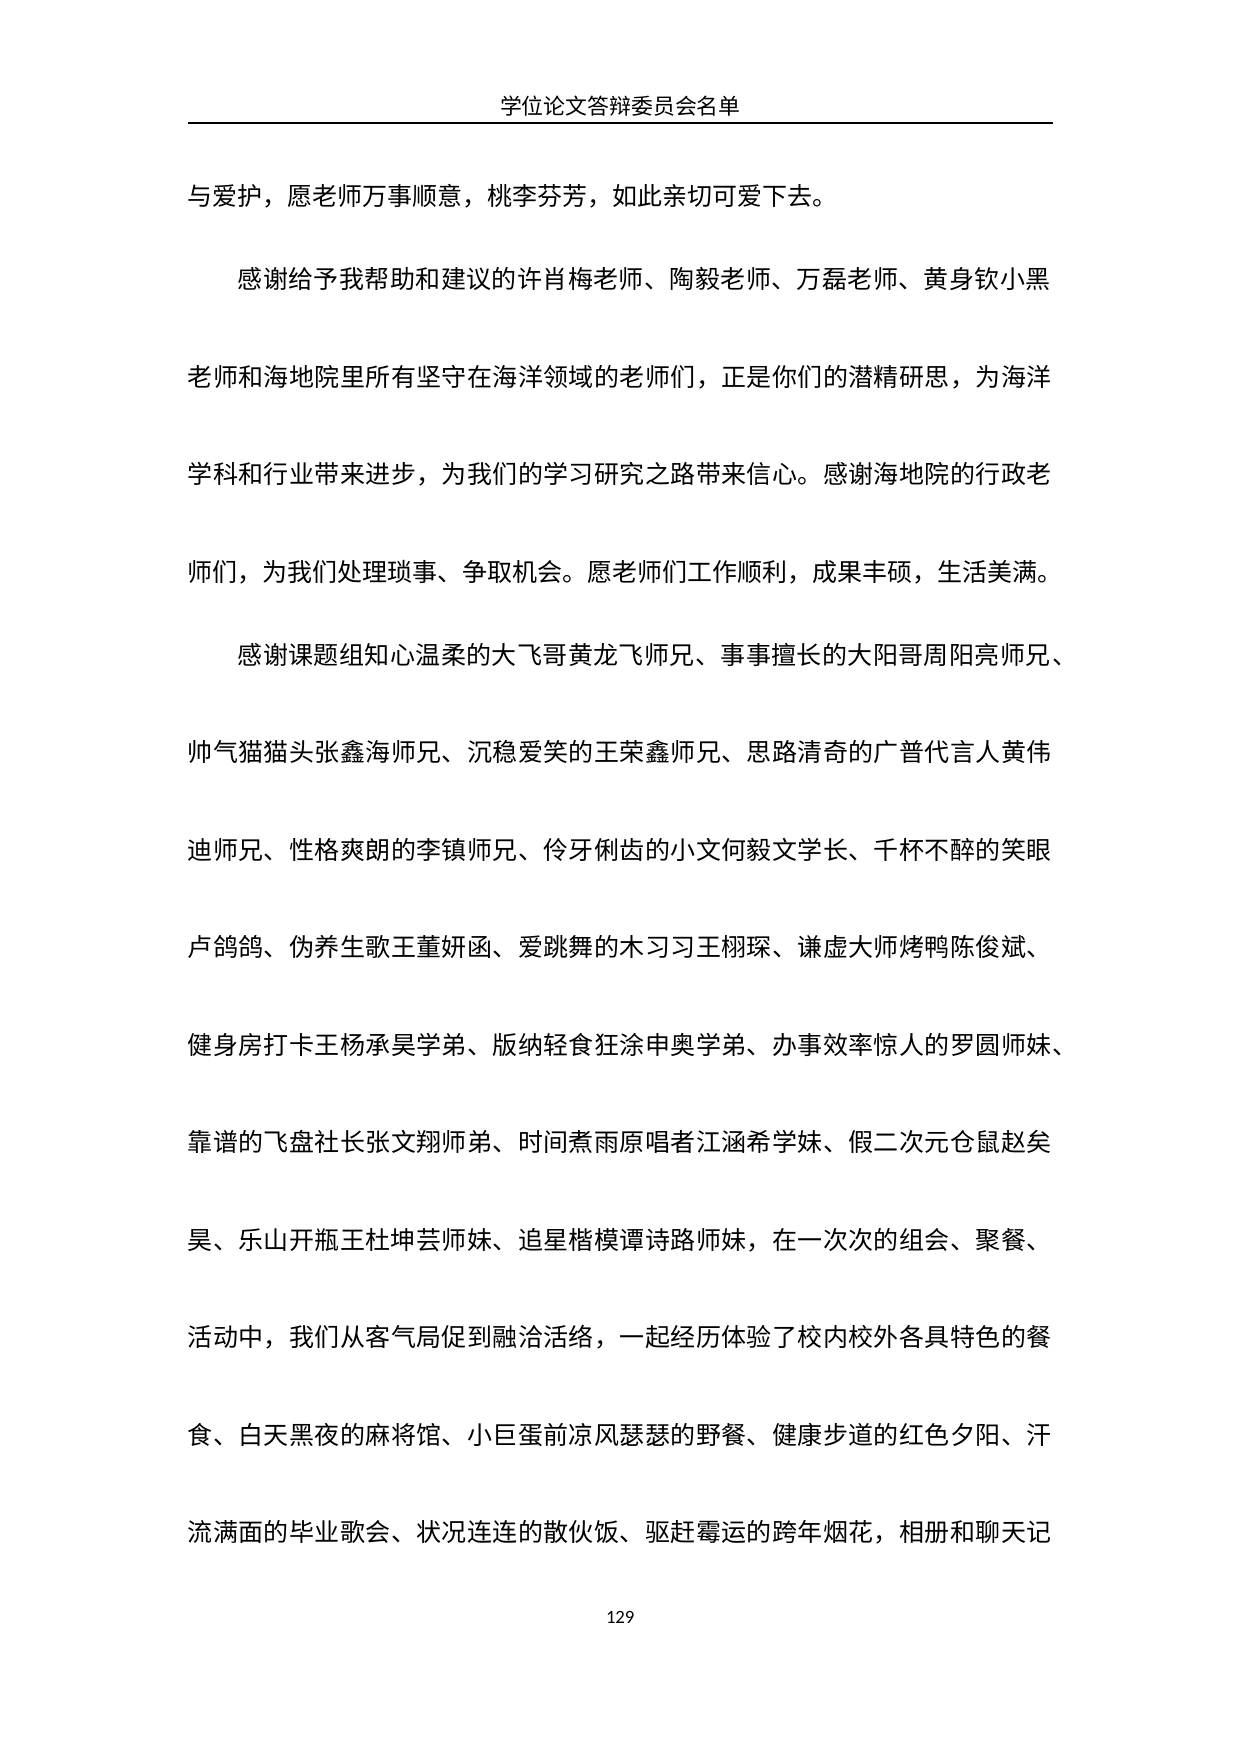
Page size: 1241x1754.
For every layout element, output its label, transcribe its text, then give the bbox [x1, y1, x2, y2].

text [187, 162, 1053, 227]
text 感谢给予我帮助和建议的许肖梅老师、陶毅老师、万磊老师、黄身钦小黑老师和海地院里所有坚守在海洋领域的老师们，正是你们的潜精研思，为海洋学科和行业带来进步，为我们的学习研究之路带来信心。感谢海地院的行政老师们，为我们处理琐事、争取机会。愿老师们工作顺利，成果丰硕，生活美满。 [187, 245, 1053, 603]
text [187, 621, 1053, 1563]
